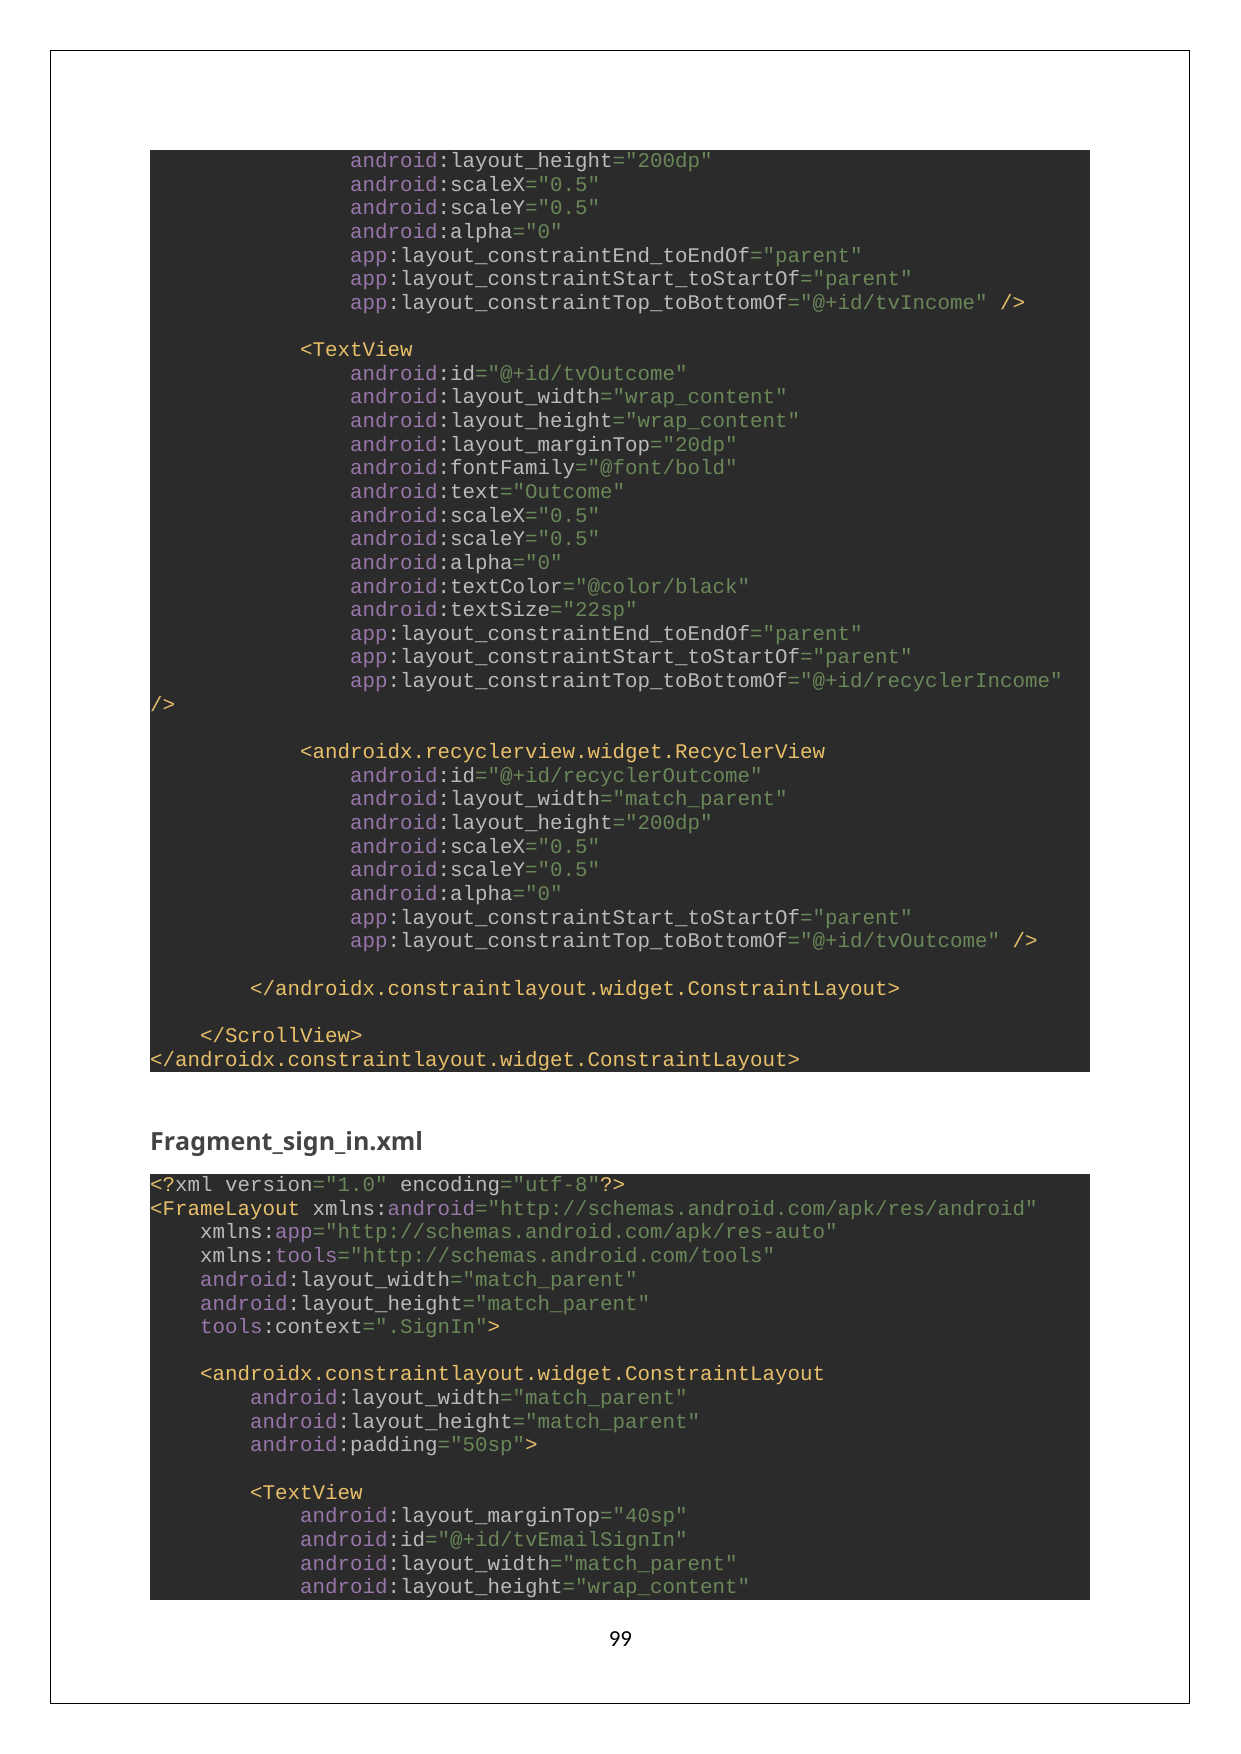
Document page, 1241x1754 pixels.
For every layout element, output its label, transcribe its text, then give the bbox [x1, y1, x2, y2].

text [150, 1174, 1090, 1600]
text Fragment_sign_in.xml [150, 1123, 1090, 1157]
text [150, 150, 1090, 1072]
